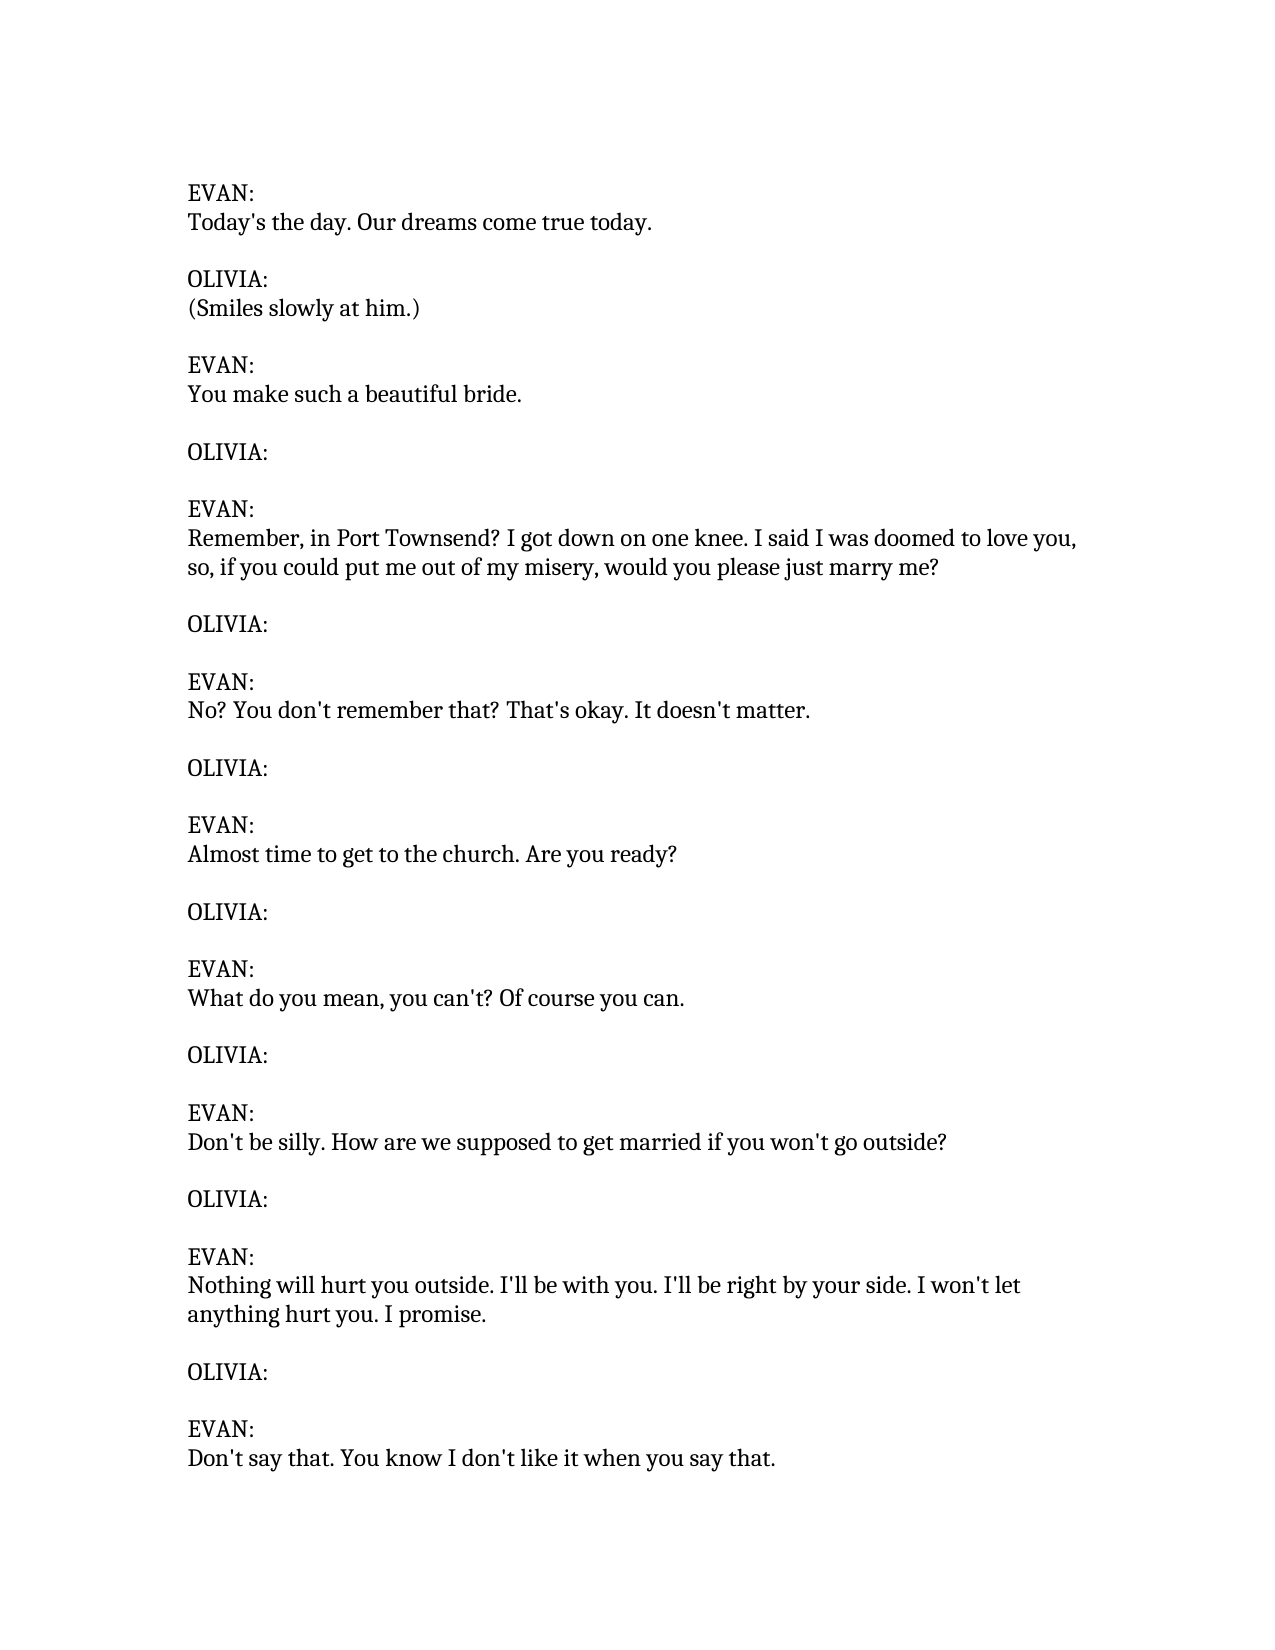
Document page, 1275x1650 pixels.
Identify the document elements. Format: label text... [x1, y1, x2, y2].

text OLIVIA: [187, 754, 1087, 782]
text EVAN: [187, 955, 1087, 984]
text No? You don't remember that? That's okay. It doesn't matter. [187, 696, 1087, 725]
text EVAN: [187, 179, 1087, 207]
text EVAN: [187, 495, 1087, 524]
text EVAN: [187, 1415, 1087, 1444]
text EVAN: [187, 1242, 1087, 1271]
text Almost time to get to the church. Are you ready? [187, 840, 1087, 869]
text EVAN: [187, 811, 1087, 840]
text OLIVIA: [187, 1185, 1087, 1214]
text OLIVIA: [187, 1357, 1087, 1386]
text You make such a beautiful bride. [187, 380, 1087, 409]
text (Smiles slowly at him.) [187, 294, 1087, 322]
text OLIVIA: [187, 1041, 1087, 1070]
text Don't be silly. How are we supposed to get married if you won't go outside? [187, 1127, 1087, 1156]
text Nothing will hurt you outside. I'll be with you. I'll be right by your side. I won't let anything hurt you. I promise. [187, 1271, 1087, 1329]
text EVAN: [187, 1099, 1087, 1127]
text EVAN: [187, 351, 1087, 380]
text Remember, in Port Townsend? I got down on one knee. I said I was doomed to love you, so, if you could put me out of my misery, would you please just marry me? [187, 524, 1087, 581]
text EVAN: [187, 667, 1087, 696]
text Today's the day. Our dreams come true today. [187, 207, 1087, 236]
text What do you mean, you can't? Of course you can. [187, 984, 1087, 1012]
text OLIVIA: [187, 897, 1087, 926]
text OLIVIA: [187, 265, 1087, 294]
text Don't say that. You know I don't like it when you say that. [187, 1444, 1087, 1472]
text OLIVIA: [187, 610, 1087, 639]
text OLIVIA: [187, 437, 1087, 466]
